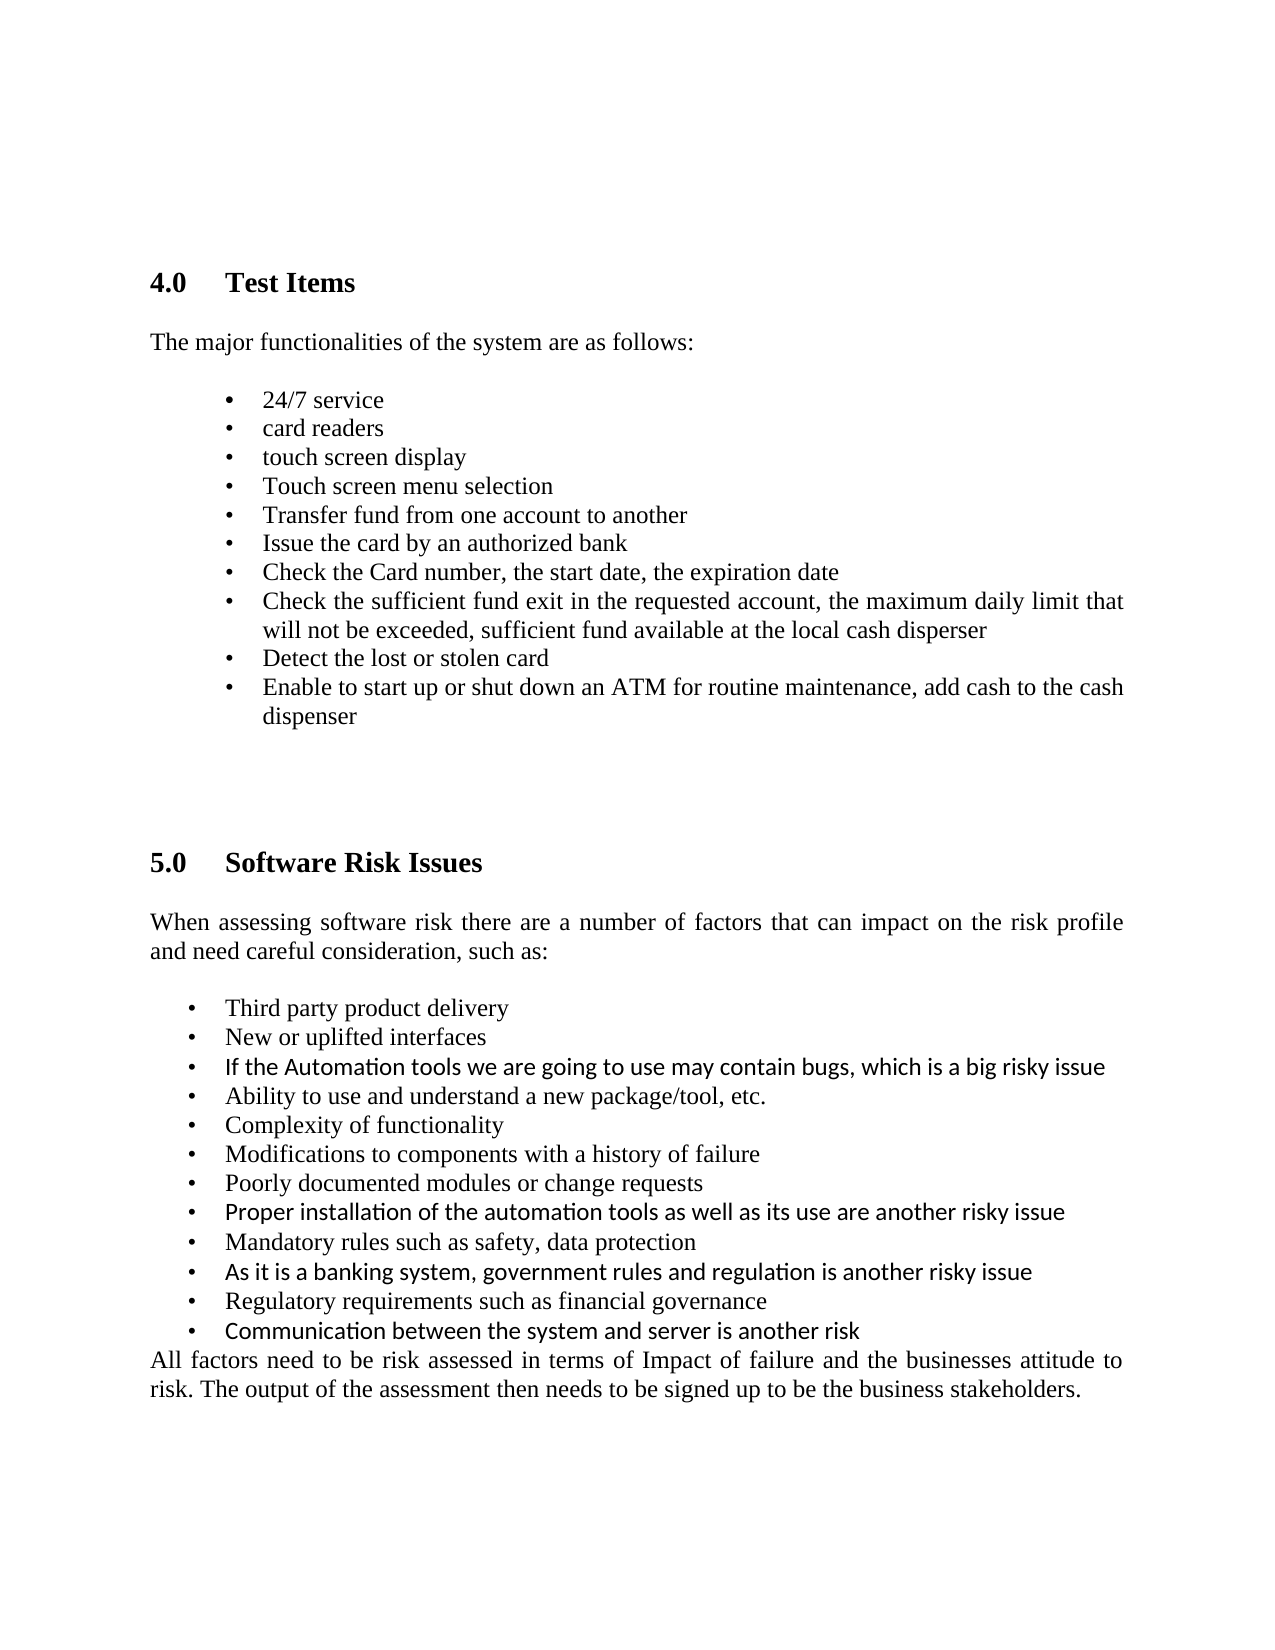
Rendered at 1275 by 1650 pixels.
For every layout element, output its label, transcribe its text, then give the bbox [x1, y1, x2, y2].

list Ability to use and understand a new package/tool, etc. [187, 1081, 1125, 1110]
list Communication between the system and server is another risk [187, 1315, 1125, 1345]
list Poorly documented modules or change requests [187, 1168, 1125, 1196]
text The major functionalities of the system are as follows: [150, 327, 1125, 356]
list Issue the card by an authorized bank [225, 528, 1125, 557]
list Check the Card number, the start date, the expiration date [225, 557, 1125, 586]
list Mandatory rules such as safety, data protection [187, 1227, 1125, 1256]
list Complexity of functionality [187, 1110, 1125, 1139]
list As it is a banking system, government rules and regulation is another risky issue [187, 1256, 1125, 1286]
text When assessing software risk there are a number of factors that can impact on the risk profile and need careful consideration, such as: [150, 907, 1125, 964]
list 24/7 service [225, 385, 1125, 413]
list Modifications to components with a history of failure [187, 1139, 1125, 1168]
list Detect the lost or stolen card [225, 643, 1125, 672]
list Touch screen menu selection [225, 471, 1125, 500]
list Third party product delivery [187, 993, 1125, 1022]
list card readers [225, 413, 1125, 442]
text All factors need to be risk assessed in terms of Impact of failure and the businesses attitude to risk. The output of the assessment then needs to be signed up to be the business stakeholders. [150, 1345, 1125, 1403]
list New or uplifted interfaces [187, 1022, 1125, 1051]
list Proper installation of the automation tools as well as its use are another risky issue [187, 1196, 1125, 1227]
list Software Risk Issues [150, 845, 1125, 878]
list Check the sufficient fund exit in the requested account, the maximum daily limit that will not be exceeded, sufficient fund available at the local cash disperser [225, 586, 1125, 643]
list Regulatory requirements such as financial governance [187, 1286, 1125, 1315]
list Test Items [150, 265, 1125, 298]
list touch screen display [225, 442, 1125, 471]
list Transfer fund from one account to another [225, 500, 1125, 528]
list Enable to start up or shut down an ATM for routine maintenance, add cash to the cash dispenser [225, 672, 1125, 730]
list If the Automation tools we are going to use may contain bugs, which is a big risky issue [187, 1051, 1125, 1081]
